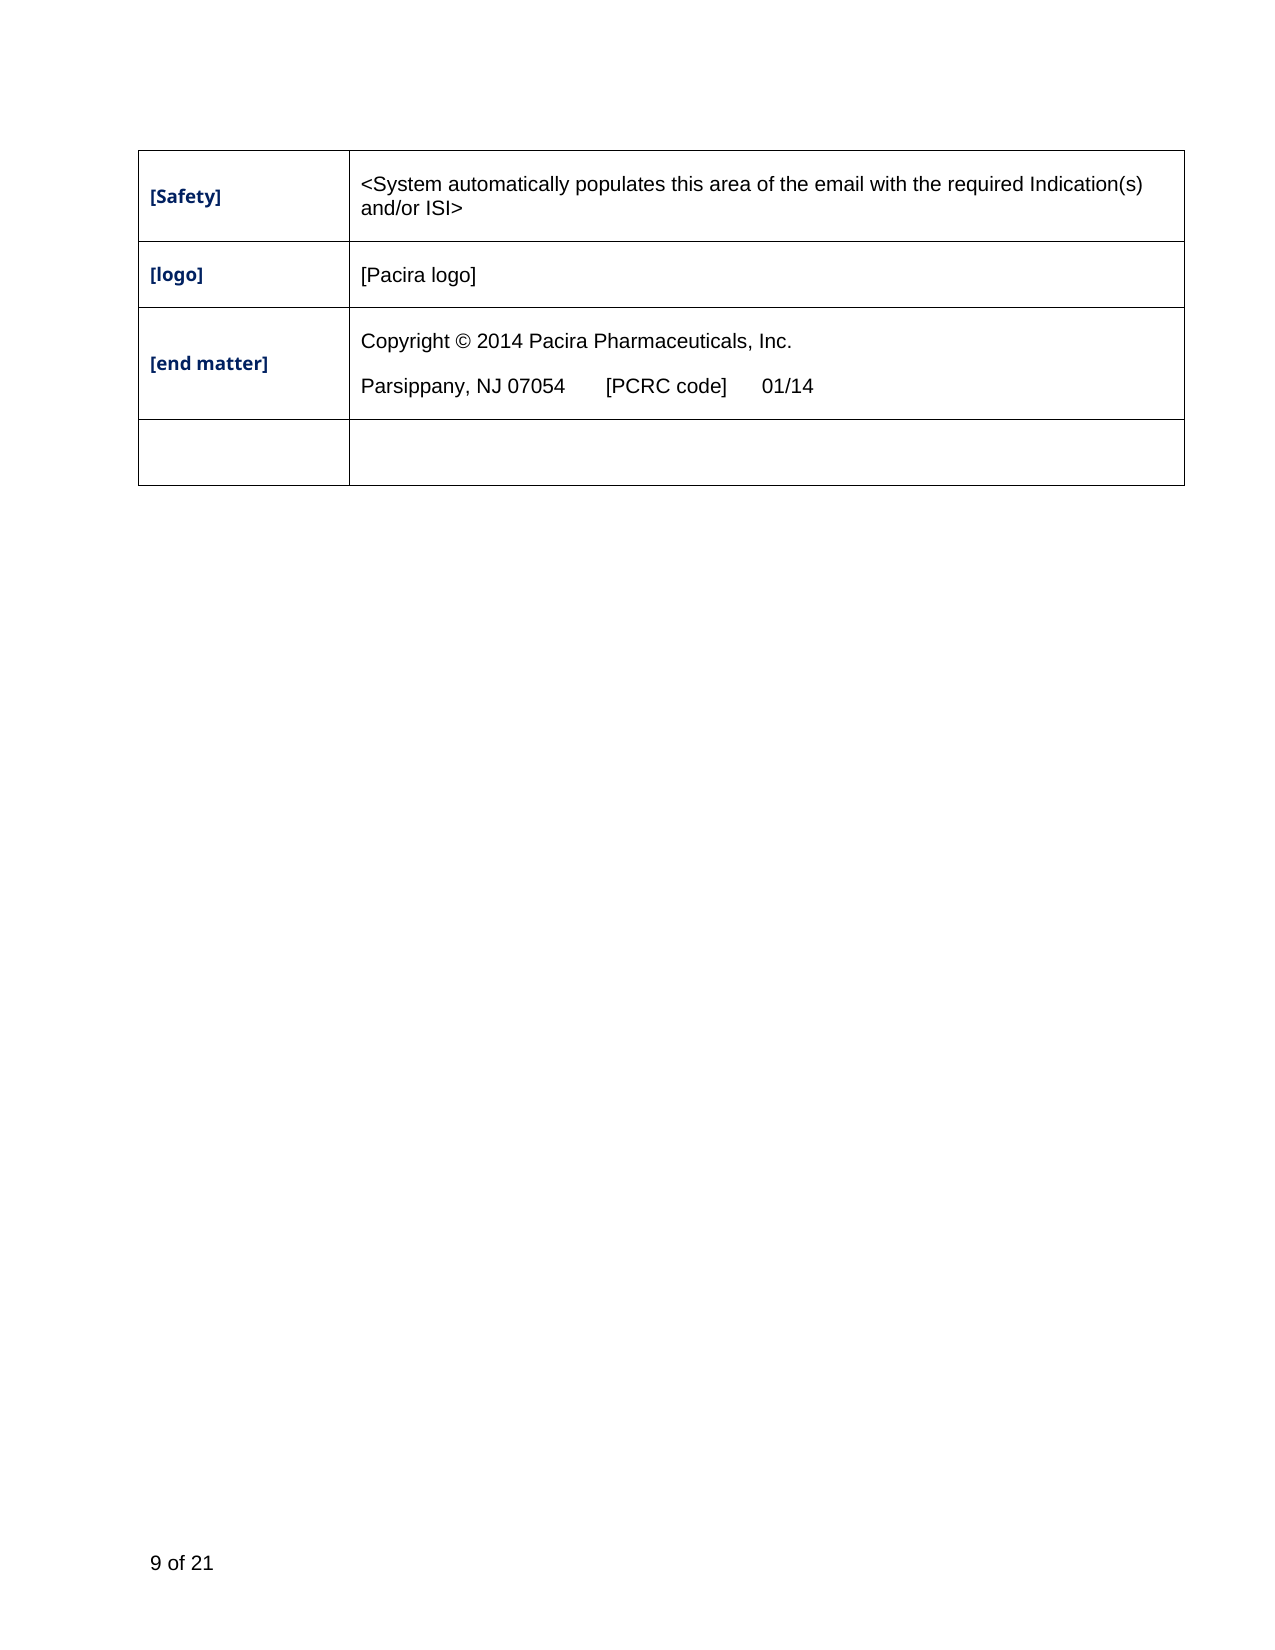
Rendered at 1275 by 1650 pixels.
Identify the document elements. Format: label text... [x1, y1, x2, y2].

table_cell [350, 420, 1184, 485]
table_cell [end matter] [139, 308, 349, 419]
table_cell [Safety] [139, 151, 349, 241]
table_cell Copyright © 2014 Pacira Pharmaceuticals, Inc. Parsippany, NJ 07054 [PCRC code] 01/14 [350, 308, 1184, 419]
table_cell [logo] [139, 242, 349, 307]
table_cell <System automatically populates this area of the email with the required Indication(s) and/or ISI> [350, 151, 1184, 241]
table_cell [Pacira logo] [350, 242, 1184, 307]
table_cell [139, 420, 349, 485]
